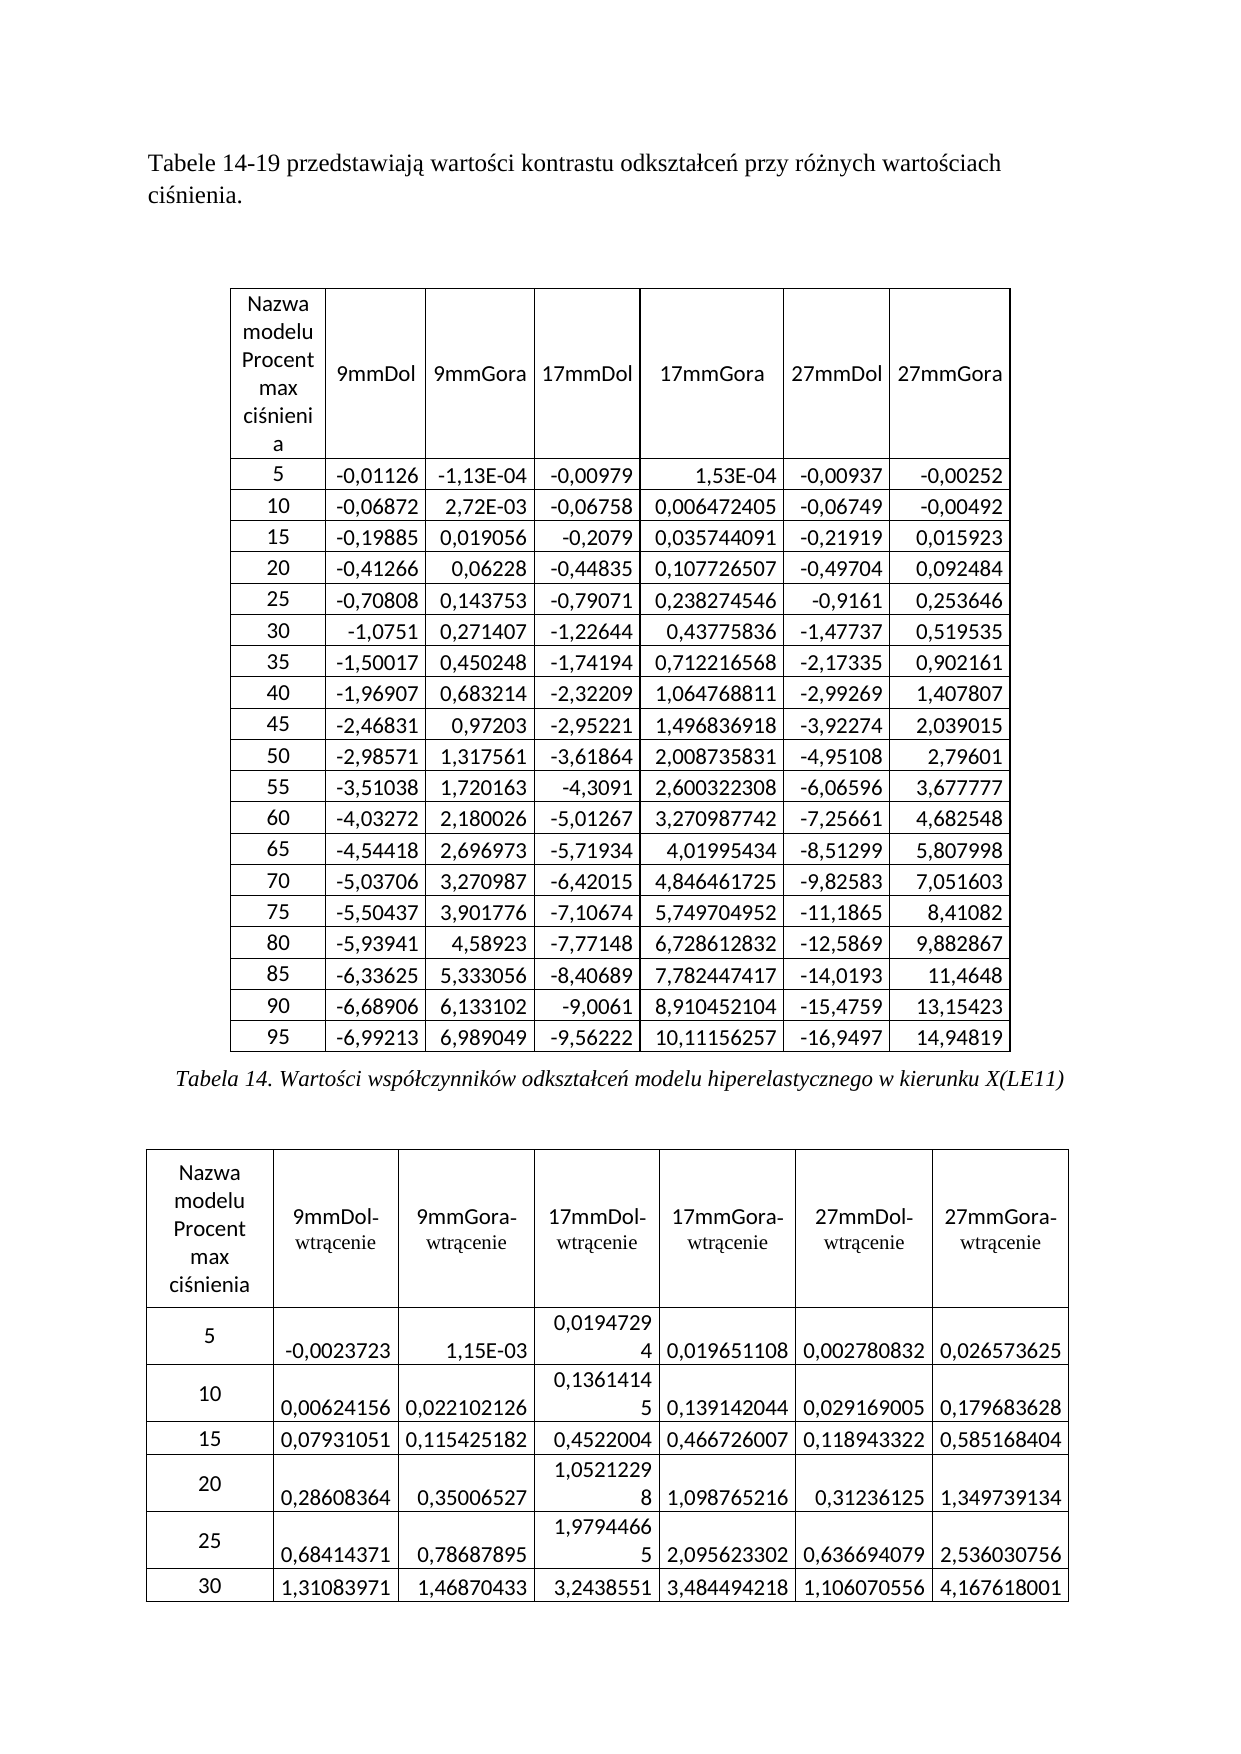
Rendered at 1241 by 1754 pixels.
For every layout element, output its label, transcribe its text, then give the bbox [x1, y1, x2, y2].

table_cell 3,901776 [426, 896, 534, 926]
table_cell -12,5869 [784, 927, 889, 957]
table_cell 0,00624156 [274, 1365, 398, 1421]
table_cell 8,910452104 [641, 990, 783, 1020]
table_cell 0,271407 [426, 615, 534, 645]
table_cell 0,35006527 [399, 1455, 534, 1511]
table_cell 4,846461725 [641, 865, 783, 895]
table_cell 8,41082 [890, 896, 1009, 926]
table_header 27mmGora [890, 289, 1009, 457]
table_cell 10 [147, 1365, 273, 1421]
table_header 9mmGora- wtrącenie [399, 1150, 534, 1307]
table_cell 7,782447417 [641, 959, 783, 989]
table_cell 95 [231, 1021, 325, 1051]
table_cell -1,50017 [326, 646, 425, 676]
table_cell 3,270987 [426, 865, 534, 895]
table_cell 1,46870433 [399, 1569, 534, 1601]
table_cell 25 [231, 584, 325, 614]
table_cell 0,06228 [426, 552, 534, 582]
table_cell -0,06749 [784, 490, 889, 520]
table_cell -2,46831 [326, 709, 425, 739]
table_cell 1,15E-03 [399, 1308, 534, 1364]
table_cell -5,71934 [535, 834, 639, 864]
table_cell 75 [231, 896, 325, 926]
table_cell 55 [231, 771, 325, 801]
table_cell 1,31083971 [274, 1569, 398, 1601]
table_cell 0,019056 [426, 521, 534, 551]
table_cell 0,035744091 [641, 521, 783, 551]
table_cell 35 [231, 646, 325, 676]
table_cell 1,97944665 [535, 1512, 659, 1568]
table_header 17mmGora [641, 289, 783, 457]
table_cell -5,50437 [326, 896, 425, 926]
table_cell 1,53E-04 [641, 459, 783, 489]
table_cell 0,107726507 [641, 552, 783, 582]
table_cell -7,25661 [784, 802, 889, 832]
table_cell -0,79071 [535, 584, 639, 614]
table_cell 30 [147, 1569, 273, 1601]
table_cell -7,10674 [535, 896, 639, 926]
table_cell -3,92274 [784, 709, 889, 739]
table_cell -3,61864 [535, 740, 639, 770]
table_cell 30 [231, 615, 325, 645]
table_cell 1,05212298 [535, 1455, 659, 1511]
table_cell 45 [231, 709, 325, 739]
table_cell 2,095623302 [660, 1512, 795, 1568]
table_header 27mmGora- wtrącenie [933, 1150, 1068, 1307]
table_cell -6,99213 [326, 1021, 425, 1051]
table_header Nazwa modelu Procent max ciśnienia [147, 1150, 273, 1307]
table_cell 0,712216568 [641, 646, 783, 676]
table_cell 20 [147, 1455, 273, 1511]
table_cell -0,06872 [326, 490, 425, 520]
table_cell 13,15423 [890, 990, 1009, 1020]
table_cell 85 [231, 959, 325, 989]
table_cell 0,28608364 [274, 1455, 398, 1511]
table_cell 80 [231, 927, 325, 957]
table_cell -11,1865 [784, 896, 889, 926]
table_cell -1,0751 [326, 615, 425, 645]
table_cell 0,022102126 [399, 1365, 534, 1421]
table_cell -6,68906 [326, 990, 425, 1020]
table_cell -4,54418 [326, 834, 425, 864]
table_cell 0,97203 [426, 709, 534, 739]
table_cell -4,3091 [535, 771, 639, 801]
table_cell 1,106070556 [796, 1569, 932, 1601]
table_cell 0,115425182 [399, 1422, 534, 1454]
table_cell 5 [231, 459, 325, 489]
table_cell -0,44835 [535, 552, 639, 582]
table_cell 0,118943322 [796, 1422, 932, 1454]
table_cell 6,989049 [426, 1021, 534, 1051]
table_cell 0,585168404 [933, 1422, 1068, 1454]
table_cell 3,24385515 [535, 1569, 659, 1601]
table_cell 0,466726007 [660, 1422, 795, 1454]
table_cell 5,807998 [890, 834, 1009, 864]
table_cell -0,00492 [890, 490, 1009, 520]
table_cell 50 [231, 740, 325, 770]
table_header 17mmDol- wtrącenie [535, 1150, 659, 1307]
table_cell 6,728612832 [641, 927, 783, 957]
table_cell -8,51299 [784, 834, 889, 864]
table_cell -7,77148 [535, 927, 639, 957]
table_cell -0,2079 [535, 521, 639, 551]
table_cell 65 [231, 834, 325, 864]
table_cell -14,0193 [784, 959, 889, 989]
table_cell 0,636694079 [796, 1512, 932, 1568]
table_cell 5,333056 [426, 959, 534, 989]
table_cell 2,008735831 [641, 740, 783, 770]
table_cell 25 [147, 1512, 273, 1568]
table_header Nazwa modelu Procent max ciśnienia [231, 289, 325, 457]
table_cell 0,002780832 [796, 1308, 932, 1364]
table_cell 0,179683628 [933, 1365, 1068, 1421]
table_cell 3,270987742 [641, 802, 783, 832]
table_cell 1,064768811 [641, 677, 783, 707]
table_cell -2,98571 [326, 740, 425, 770]
table_header 17mmDol [535, 289, 639, 457]
table_cell 0,006472405 [641, 490, 783, 520]
table_cell -16,9497 [784, 1021, 889, 1051]
table_cell 0,31236125 [796, 1455, 932, 1511]
table_cell 0,43775836 [641, 615, 783, 645]
table_cell 1,407807 [890, 677, 1009, 707]
table_cell 0,4522004 [535, 1422, 659, 1454]
table_cell 1,098765216 [660, 1455, 795, 1511]
table_cell 7,051603 [890, 865, 1009, 895]
table_cell -0,70808 [326, 584, 425, 614]
table_cell 20 [231, 552, 325, 582]
table_cell 1,349739134 [933, 1455, 1068, 1511]
table_cell -0,00979 [535, 459, 639, 489]
table_cell 3,484494218 [660, 1569, 795, 1601]
table_cell 1,317561 [426, 740, 534, 770]
table_cell -1,13E-04 [426, 459, 534, 489]
table_cell 70 [231, 865, 325, 895]
table_cell 14,94819 [890, 1021, 1009, 1051]
table_cell 0,139142044 [660, 1365, 795, 1421]
table_cell 0,78687895 [399, 1512, 534, 1568]
table_cell -6,06596 [784, 771, 889, 801]
table_cell -9,0061 [535, 990, 639, 1020]
table_cell 4,58923 [426, 927, 534, 957]
table_cell -9,56222 [535, 1021, 639, 1051]
table_cell 0,238274546 [641, 584, 783, 614]
table_cell 5,749704952 [641, 896, 783, 926]
table_cell -8,40689 [535, 959, 639, 989]
table_cell 0,683214 [426, 677, 534, 707]
table_cell 40 [231, 677, 325, 707]
table_cell 0,026573625 [933, 1308, 1068, 1364]
table_cell 2,72E-03 [426, 490, 534, 520]
table_cell -3,51038 [326, 771, 425, 801]
table_cell -9,82583 [784, 865, 889, 895]
table_cell 2,180026 [426, 802, 534, 832]
table_cell 0,015923 [890, 521, 1009, 551]
table_cell -5,01267 [535, 802, 639, 832]
table_header 27mmDol [784, 289, 889, 457]
table_cell 0,519535 [890, 615, 1009, 645]
table_cell 0,029169005 [796, 1365, 932, 1421]
table_cell 0,019651108 [660, 1308, 795, 1364]
table_header 9mmDol [326, 289, 425, 457]
table_cell 15 [147, 1422, 273, 1454]
table_cell 0,450248 [426, 646, 534, 676]
table_cell -0,19885 [326, 521, 425, 551]
table_cell 0,01947294 [535, 1308, 659, 1364]
table_cell -0,0023723 [274, 1308, 398, 1364]
table_cell -5,93941 [326, 927, 425, 957]
table_header 27mmDol- wtrącenie [796, 1150, 932, 1307]
table_cell 0,092484 [890, 552, 1009, 582]
table_header 9mmGora [426, 289, 534, 457]
table_cell 4,01995434 [641, 834, 783, 864]
table_cell 9,882867 [890, 927, 1009, 957]
table_cell 15 [231, 521, 325, 551]
table_cell -0,06758 [535, 490, 639, 520]
table_cell -2,95221 [535, 709, 639, 739]
table_cell 4,167618001 [933, 1569, 1068, 1601]
table_cell 2,039015 [890, 709, 1009, 739]
table_cell 60 [231, 802, 325, 832]
table_cell 11,4648 [890, 959, 1009, 989]
table_cell -4,95108 [784, 740, 889, 770]
table_cell -0,01126 [326, 459, 425, 489]
table_cell -1,74194 [535, 646, 639, 676]
table_cell -0,00937 [784, 459, 889, 489]
table_cell -15,4759 [784, 990, 889, 1020]
table_cell 2,79601 [890, 740, 1009, 770]
table_cell -0,21919 [784, 521, 889, 551]
text Tabela 14. Wartości współczynników odkształceń modelu hiperelastycznego w kierunku X(LE11) [148, 1065, 1093, 1091]
table_header 17mmGora- wtrącenie [660, 1150, 795, 1307]
table_cell 1,496836918 [641, 709, 783, 739]
table_cell 0,902161 [890, 646, 1009, 676]
table_cell -0,49704 [784, 552, 889, 582]
table_cell -0,9161 [784, 584, 889, 614]
table_cell -2,99269 [784, 677, 889, 707]
table_cell 0,68414371 [274, 1512, 398, 1568]
table_cell -0,41266 [326, 552, 425, 582]
table_header 9mmDol- wtrącenie [274, 1150, 398, 1307]
table_cell -1,22644 [535, 615, 639, 645]
text Tabele 14-19 przedstawiają wartości kontrastu odkształceń przy różnych wartościach ciśnienia. [148, 148, 1093, 209]
table_cell 6,133102 [426, 990, 534, 1020]
table_cell -1,47737 [784, 615, 889, 645]
table_cell 10,11156257 [641, 1021, 783, 1051]
table_cell -0,00252 [890, 459, 1009, 489]
table_cell 0,07931051 [274, 1422, 398, 1454]
table_cell 2,600322308 [641, 771, 783, 801]
table_cell -1,96907 [326, 677, 425, 707]
table_cell 2,696973 [426, 834, 534, 864]
table_cell -2,32209 [535, 677, 639, 707]
table_cell 4,682548 [890, 802, 1009, 832]
table_cell 0,13614145 [535, 1365, 659, 1421]
table_cell -2,17335 [784, 646, 889, 676]
table_cell -5,03706 [326, 865, 425, 895]
table_cell 10 [231, 490, 325, 520]
table_cell -6,42015 [535, 865, 639, 895]
table_cell 3,677777 [890, 771, 1009, 801]
table_cell 0,143753 [426, 584, 534, 614]
table_cell -4,03272 [326, 802, 425, 832]
table_cell 5 [147, 1308, 273, 1364]
table_cell 90 [231, 990, 325, 1020]
table_cell 2,536030756 [933, 1512, 1068, 1568]
table_cell -6,33625 [326, 959, 425, 989]
table_cell 0,253646 [890, 584, 1009, 614]
table_cell 1,720163 [426, 771, 534, 801]
